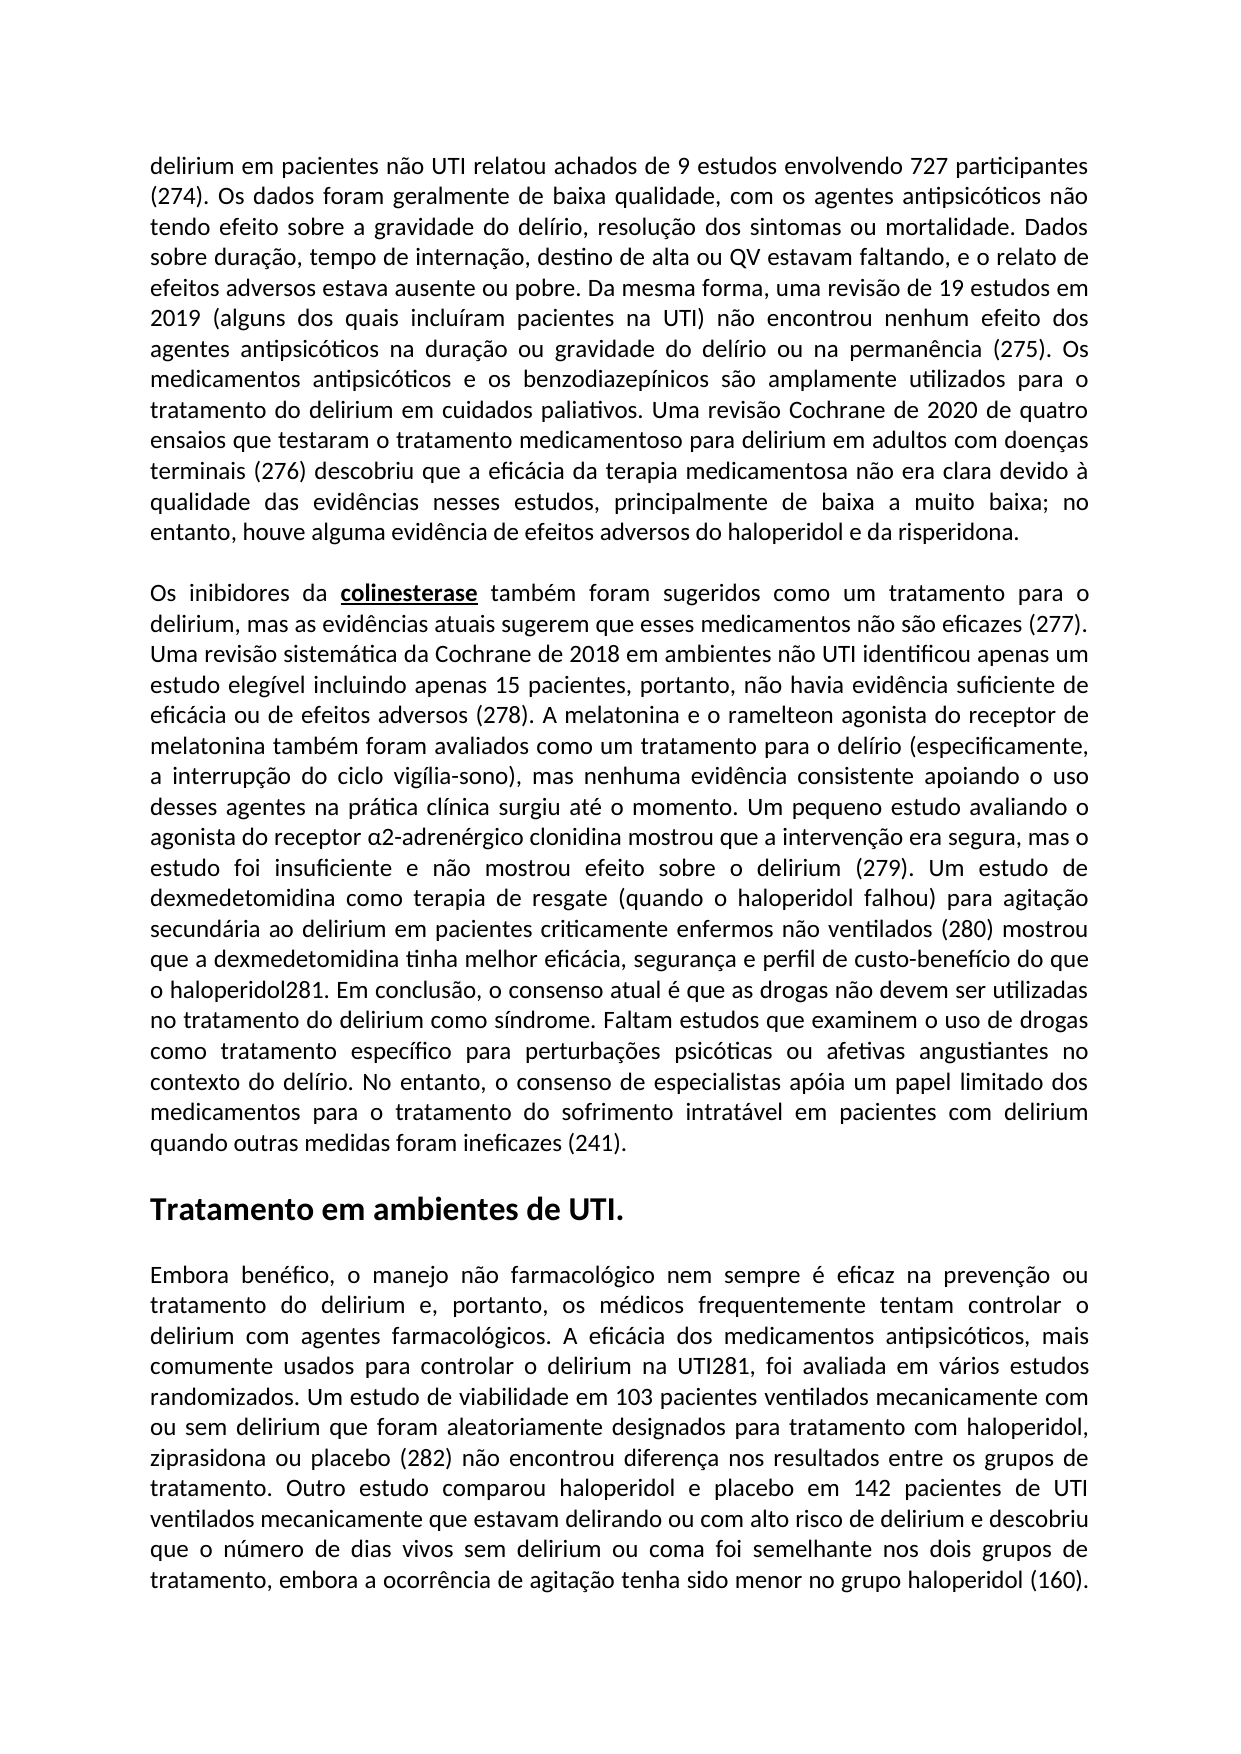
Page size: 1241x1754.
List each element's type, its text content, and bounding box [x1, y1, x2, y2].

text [150, 1259, 1090, 1595]
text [150, 150, 1090, 547]
text Os inibidores da colinesterase também foram sugeridos como um tratamento para o delirium, mas as evidências atuais sugerem que esses medicamentos não são eficazes (277). Uma revisão sistemática da Cochrane de 2018 em ambientes não UTI identificou apenas um estudo elegível incluindo apenas 15 pacientes, portanto, não havia evidência suficiente de eficácia ou de efeitos adversos (278). A melatonina e o ramelteon agonista do receptor de melatonina também foram avaliados como um tratamento para o delírio (especificamente, a interrupção do ciclo vigília-sono), mas nenhuma evidência consistente apoiando o uso desses agentes na prática clínica surgiu até o momento. Um pequeno estudo avaliando o agonista do receptor α2-adrenérgico clonidina mostrou que a intervenção era segura, mas o estudo foi insuficiente e não mostrou efeito sobre o delirium (279). Um estudo de dexmedetomidina como terapia de resgate (quando o haloperidol falhou) para agitação secundária ao delirium em pacientes criticamente enfermos não ventilados (280) mostrou que a dexmedetomidina tinha melhor eficácia, segurança e perfil de custo-benefício do que o haloperidol281. Em conclusão, o consenso atual é que as drogas não devem ser utilizadas no tratamento do delirium como síndrome. Faltam estudos que examinem o uso de drogas como tratamento específico para perturbações psicóticas ou afetivas angustiantes no contexto do delírio. No entanto, o consenso de especialistas apóia um papel limitado dos medicamentos para o tratamento do sofrimento intratável em pacientes com delirium quando outras medidas foram ineficazes (241). [150, 577, 1090, 1157]
text Tratamento em ambientes de UTI. [150, 1188, 1090, 1228]
